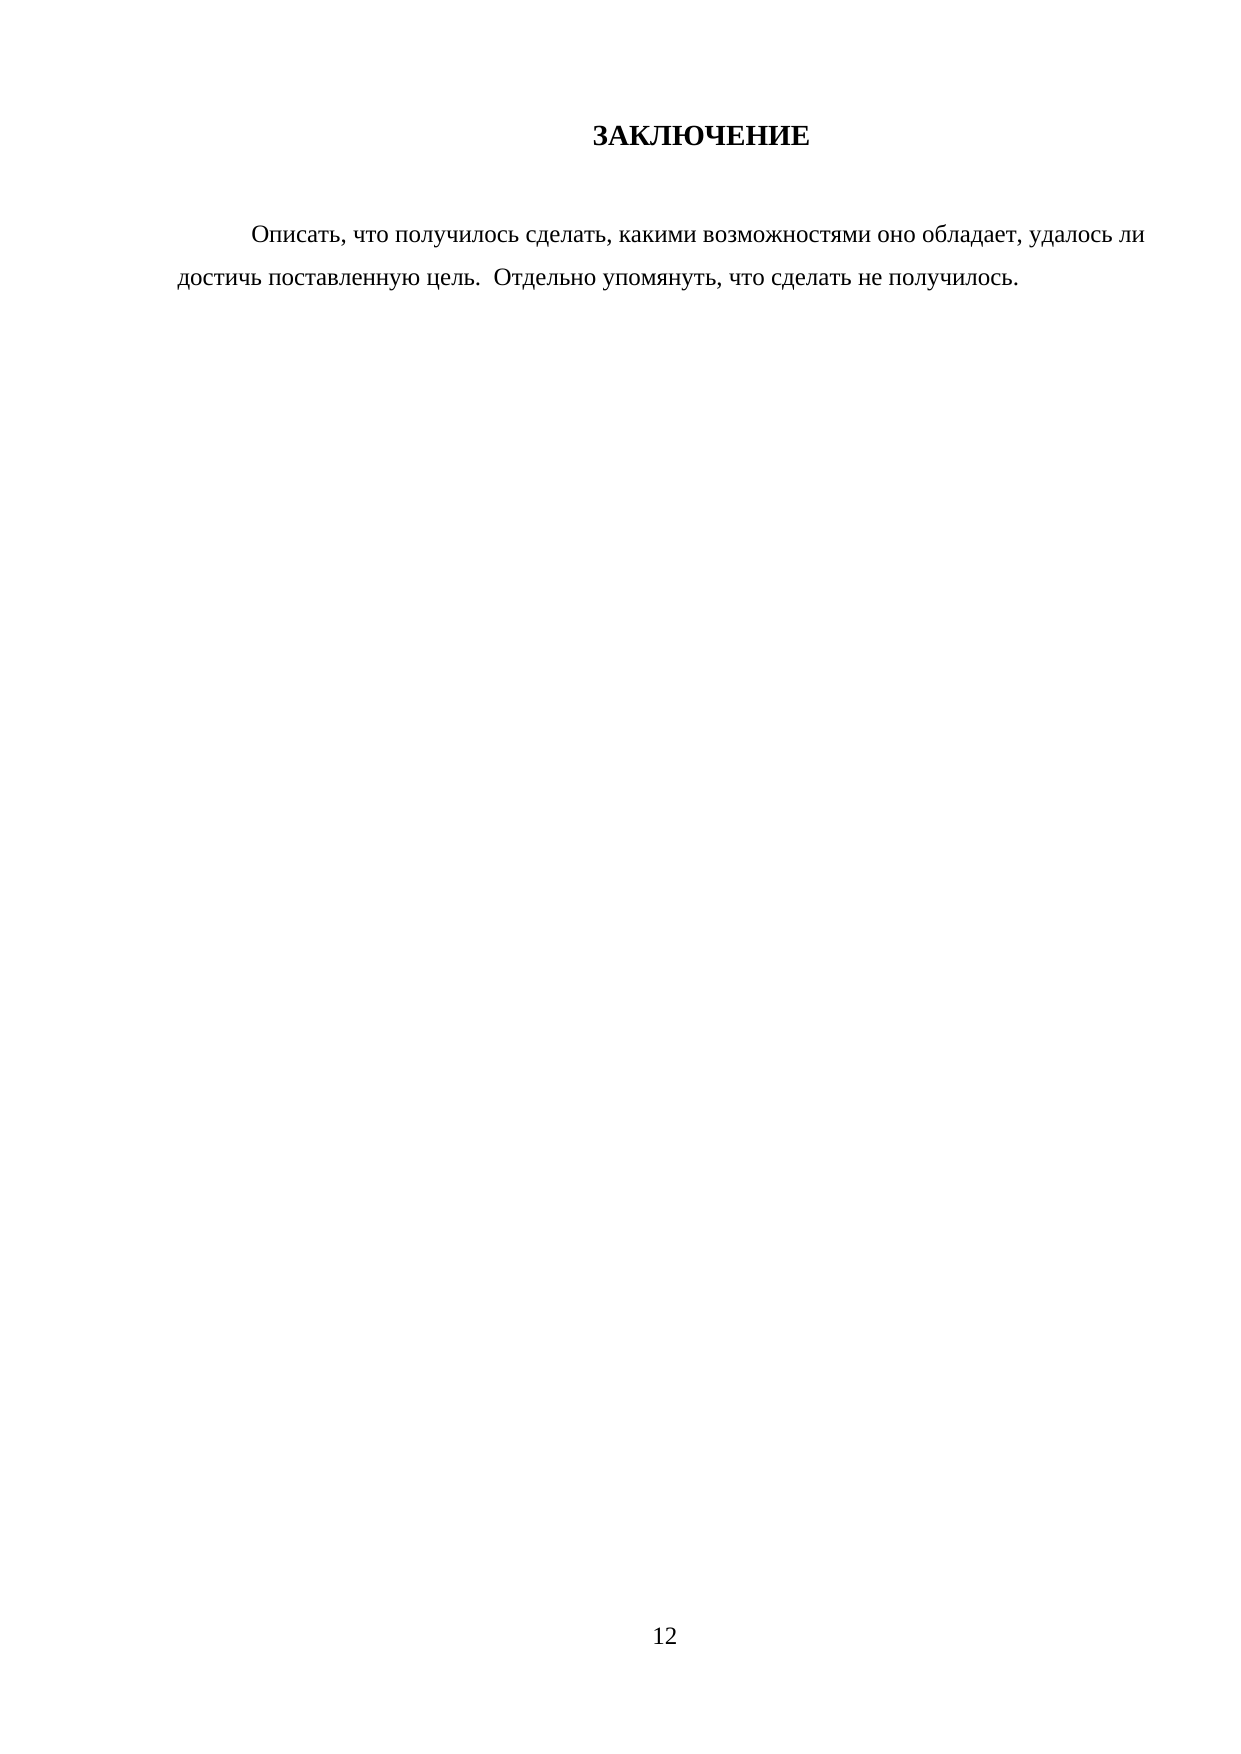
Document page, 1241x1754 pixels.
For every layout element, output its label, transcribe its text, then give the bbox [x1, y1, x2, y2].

text Описать, что получилось сделать, какими возможностями оно обладает, удалось ли достичь поставленную цель. Отдельно упомянуть, что сделать не получилось. [177, 219, 1152, 291]
text ЗАКЛЮЧЕНИЕ [177, 118, 1152, 152]
